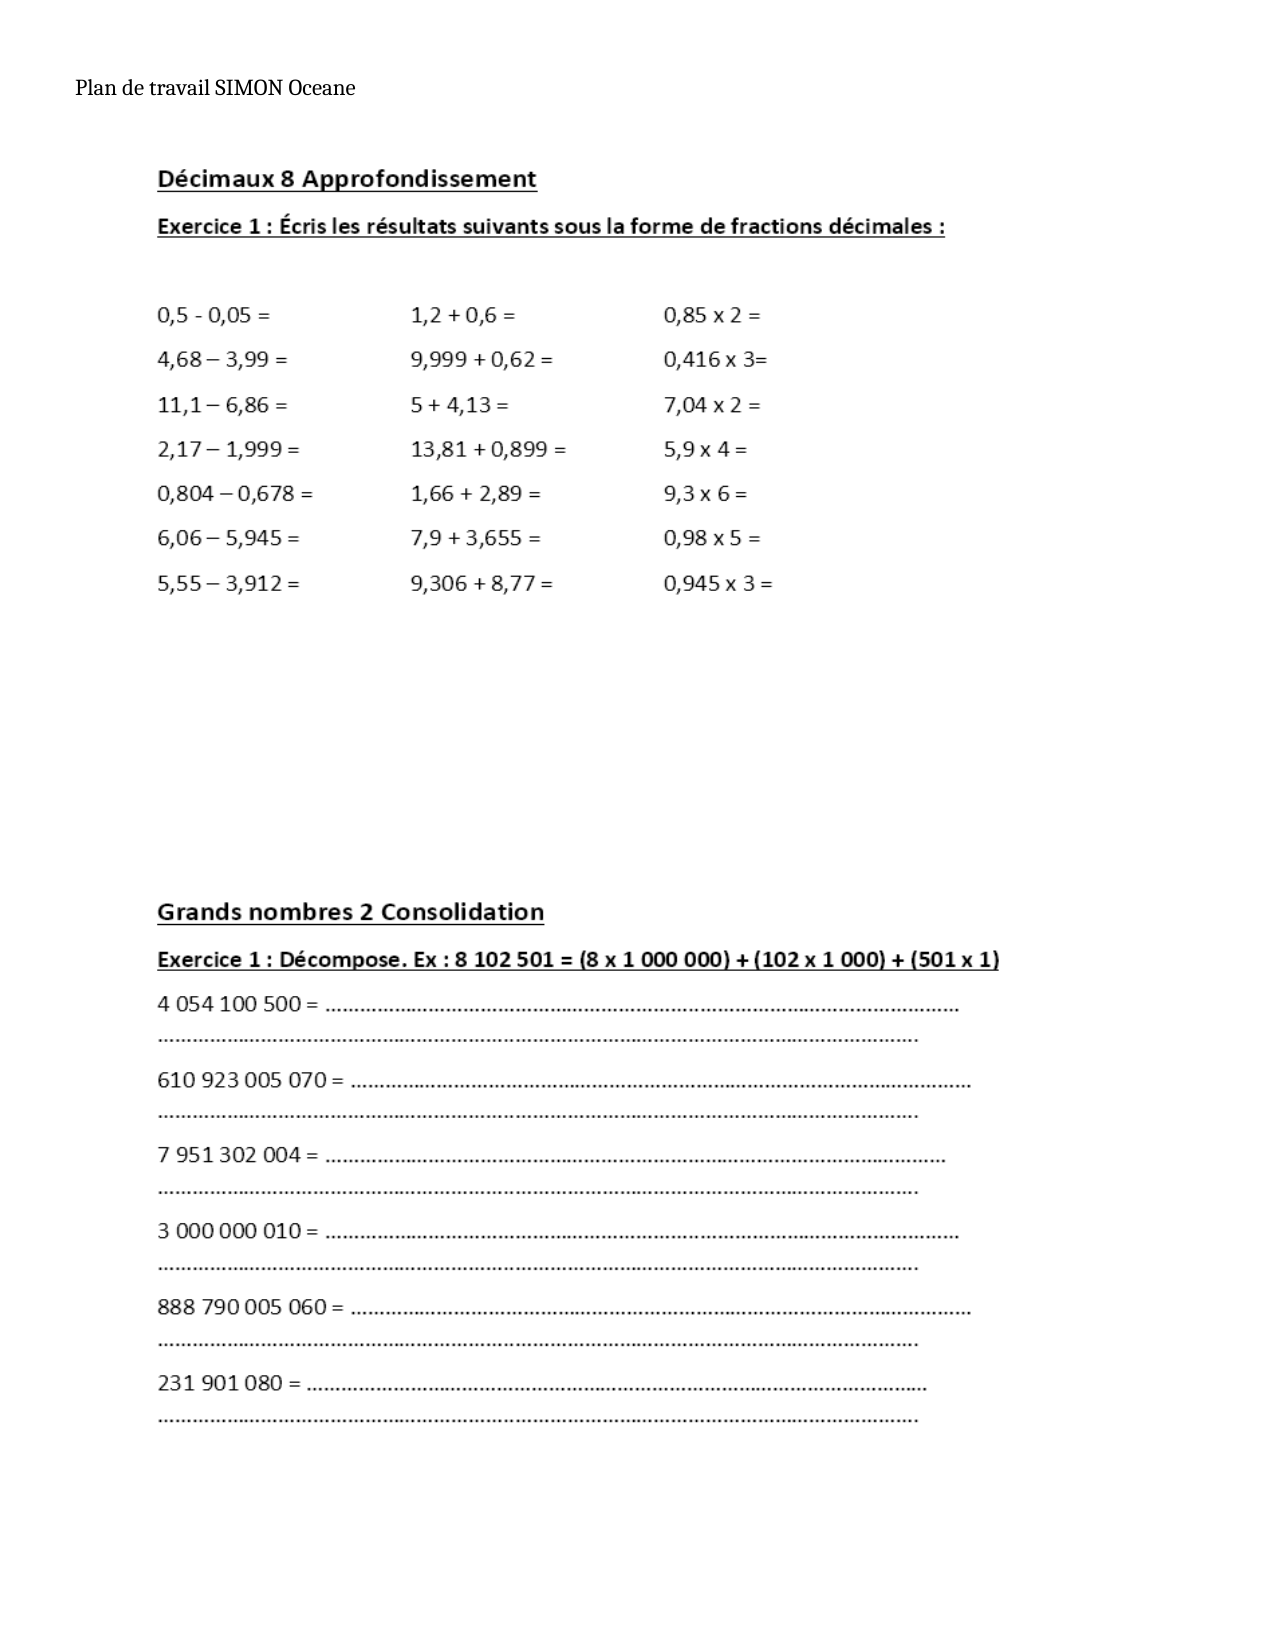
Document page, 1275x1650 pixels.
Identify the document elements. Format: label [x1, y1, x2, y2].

picture [93, 101, 1157, 810]
picture [93, 834, 1157, 1544]
